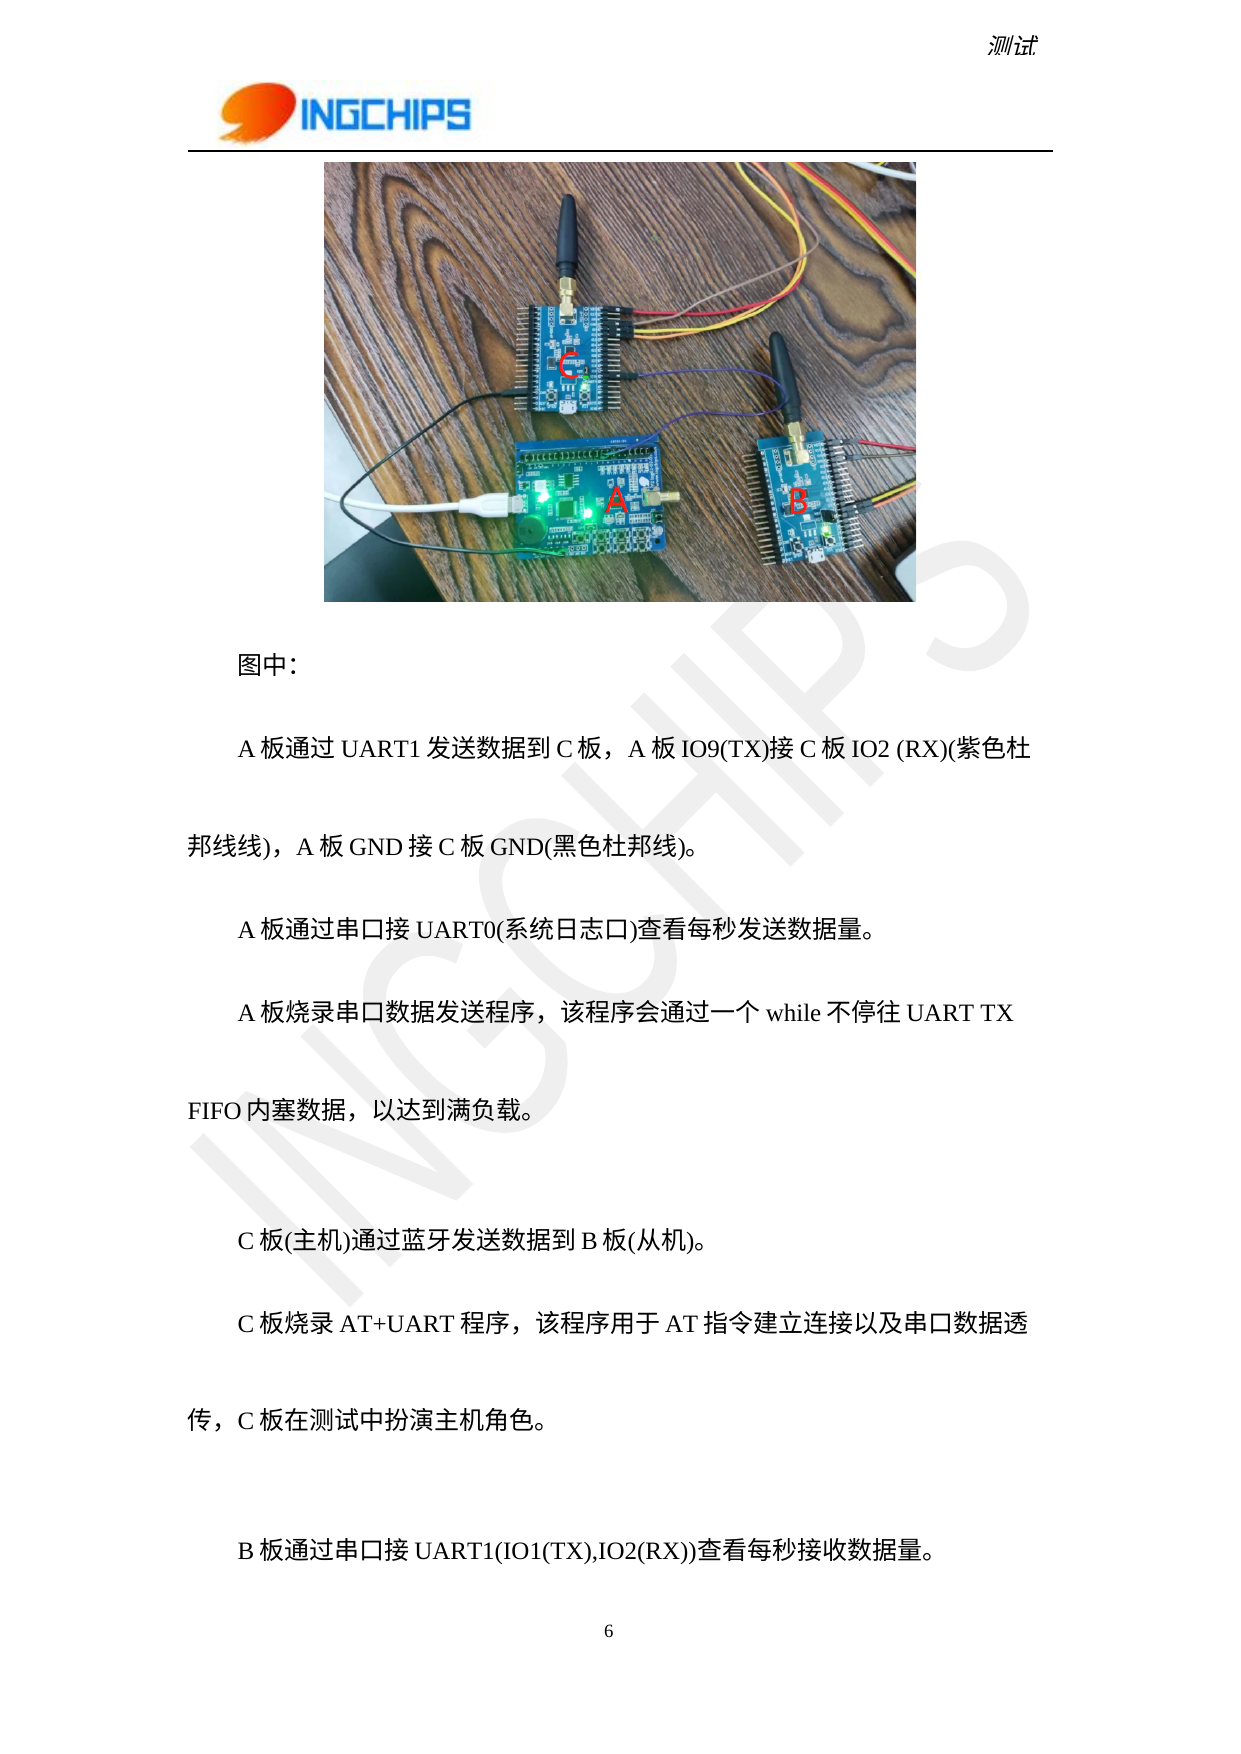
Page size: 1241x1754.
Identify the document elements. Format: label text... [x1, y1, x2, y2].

picture [324, 162, 917, 602]
text A板通过UART1发送数据到C板，A板IO9(TX)接C板IO2 (RX)(紫色杜邦线线)，A板GND接C板GND(黑色杜邦线)。 [187, 714, 1053, 877]
text C板烧录AT+UART程序，该程序用于AT指令建立连接以及串口数据透传，C板在测试中扮演主机角色。 [187, 1289, 1053, 1451]
picture [193, 80, 498, 148]
text A板通过串口接UART0(系统日志口)查看每秒发送数据量。 [187, 895, 1053, 960]
text 图中： [187, 631, 1053, 696]
text A板烧录串口数据发送程序，该程序会通过一个while不停往UART TX FIFO内塞数据，以达到满负载。 [187, 978, 1053, 1141]
text B板通过串口接UART1(IO1(TX),IO2(RX))查看每秒接收数据量。 [187, 1516, 1053, 1581]
text C板(主机)通过蓝牙发送数据到B板(从机)。 [187, 1206, 1053, 1271]
